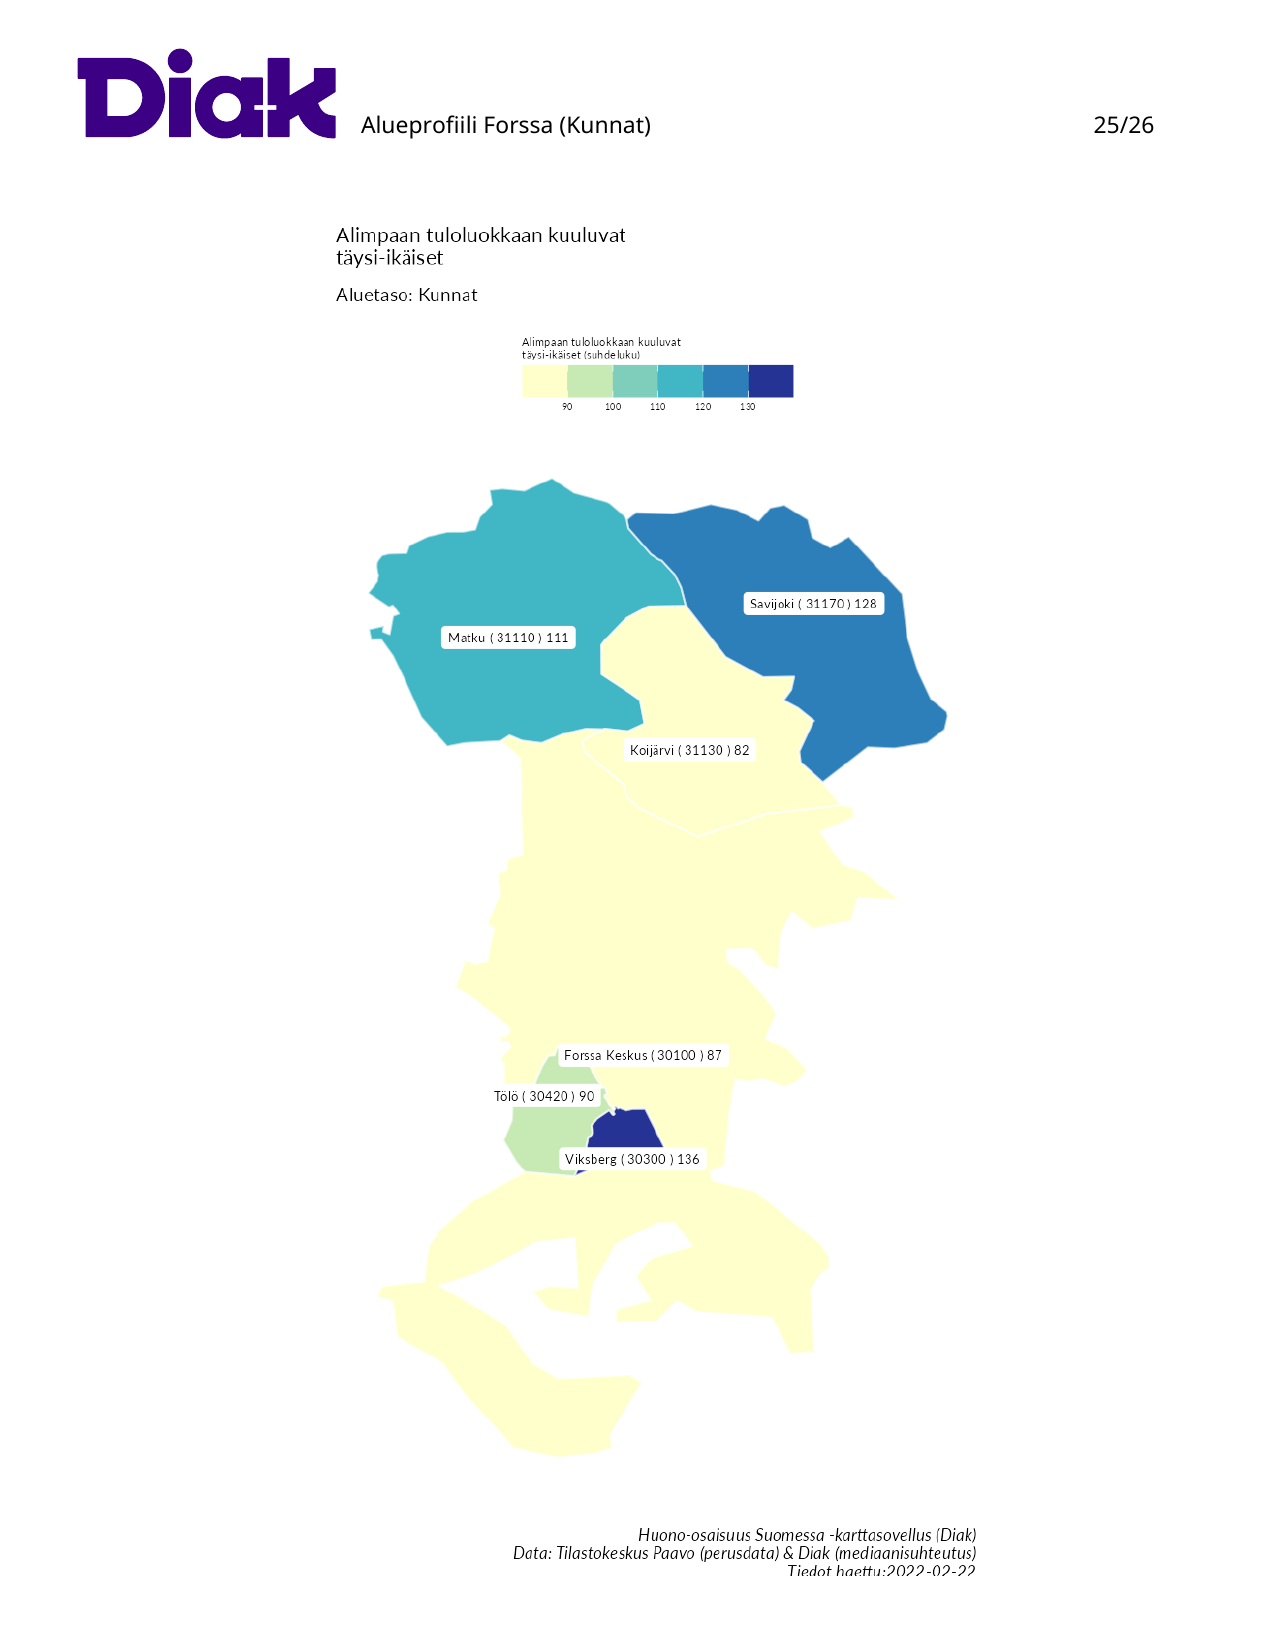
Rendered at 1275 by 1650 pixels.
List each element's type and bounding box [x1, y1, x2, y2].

picture [93, 172, 1219, 1576]
